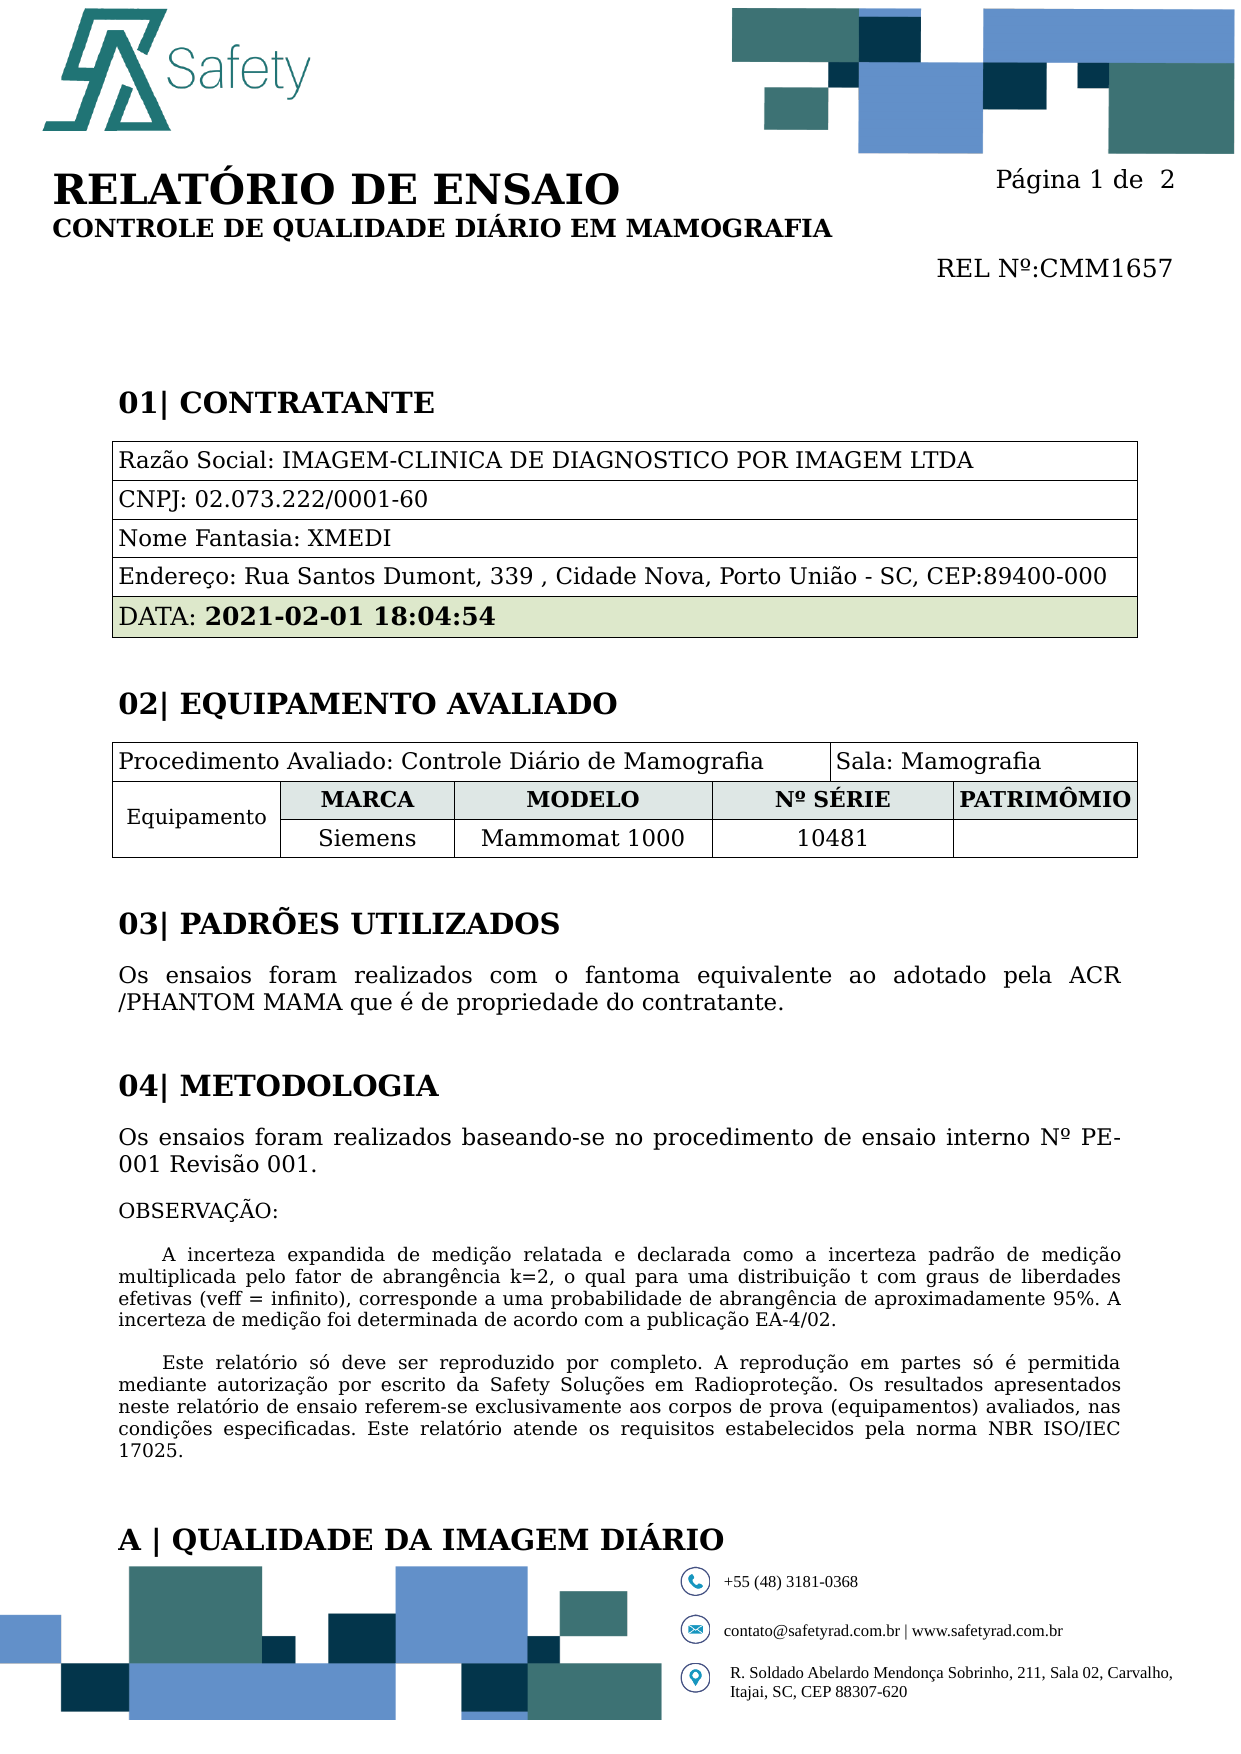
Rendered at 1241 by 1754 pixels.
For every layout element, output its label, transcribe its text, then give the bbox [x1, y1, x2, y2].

table_cell 10481 [713, 820, 953, 857]
text 01| CONTRATANTE [118, 386, 1122, 420]
text 03| PADRÕES UTILIZADOS [118, 907, 1122, 942]
text Os ensaios foram realizados com o fantoma equivalente ao adotado pela ACR /PHANTOM MAMA que é de propriedade do contratante. [118, 962, 1122, 1016]
table_cell MARCA [281, 782, 454, 819]
text OBSERVAÇÃO: [118, 1199, 1122, 1223]
picture [680, 1614, 710, 1644]
table_cell Equipamento [113, 782, 280, 857]
table_cell Siemens [281, 820, 454, 857]
table_cell MODELO [455, 782, 712, 819]
table_cell PATRIMÔMIO [954, 782, 1137, 819]
text Este relatório só deve ser reproduzido por completo. A reprodução em partes só é permitida mediante autorização por escrito da Safety Soluções em Radioproteção. Os resultados apresentados neste relatório de ensaio referem-se exclusivamente aos corpos de prova (equipamentos) avaliados, nas condições especificadas. Este relatório atende os requisitos estabelecidos pela norma NBR ISO/IEC 17025. [118, 1352, 1122, 1462]
table_cell CNPJ: 02.073.222/0001-60 [113, 481, 1137, 518]
table_cell Mammomat 1000 [455, 820, 712, 857]
text 04| METODOLOGIA [118, 1069, 1122, 1104]
table_cell Endereço: Rua Santos Dumont, 339 , Cidade Nova, Porto União - SC, CEP:89400-000 [113, 558, 1137, 596]
table_header Sala: Mamografia [831, 743, 1137, 781]
text A | QUALIDADE DA IMAGEM DIÁRIO [118, 1523, 1122, 1557]
text 02| EQUIPAMENTO AVALIADO [118, 687, 1122, 721]
table_cell [954, 820, 1137, 857]
text Os ensaios foram realizados baseando-se no procedimento de ensaio interno Nº PE-001 Revisão 001. [118, 1124, 1122, 1178]
table_header Razão Social: IMAGEM-CLINICA DE DIAGNOSTICO POR IMAGEM LTDA [113, 442, 1137, 480]
picture [680, 1663, 710, 1693]
table_cell Nº SÉRIE [713, 782, 953, 819]
table_cell DATA: 2021-02-01 18:04:54 [113, 597, 1137, 637]
text A incerteza expandida de medição relatada e declarada como a incerteza padrão de medição multiplicada pelo fator de abrangência k=2, o qual para uma distribuição t com graus de liberdades efetivas (veff = infinito), corresponde a uma probabilidade de abrangência de aproximadamente 95%. A incerteza de medição foi determinada de acordo com a publicação EA-4/02. [118, 1244, 1122, 1331]
table_header Procedimento Avaliado: Controle Diário de Mamografia [113, 743, 830, 781]
picture [42, 8, 311, 131]
picture [680, 1566, 710, 1596]
picture [0, 1566, 662, 1720]
picture [731, 8, 1235, 154]
table_cell Nome Fantasia: XMEDI [113, 520, 1137, 557]
